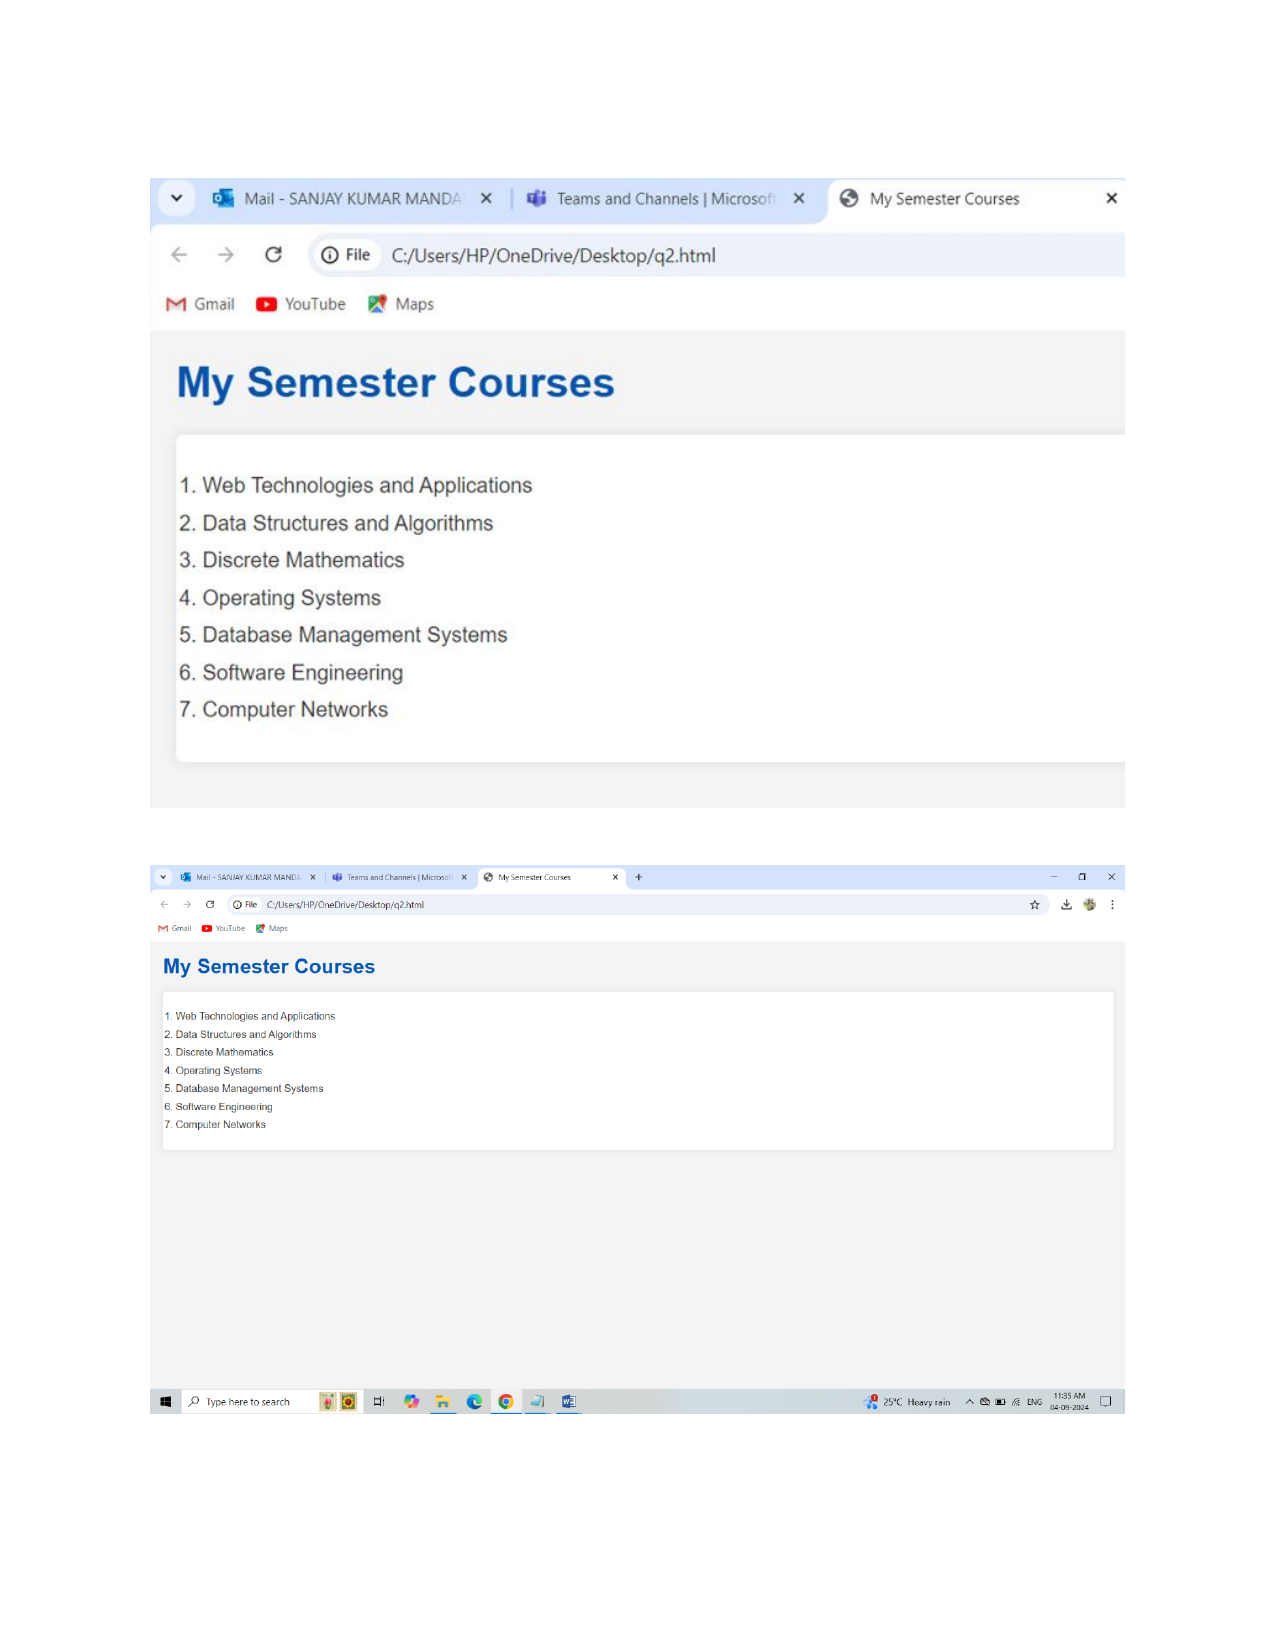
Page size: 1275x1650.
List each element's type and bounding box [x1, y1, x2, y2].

picture [150, 178, 1125, 808]
picture [150, 865, 1125, 1414]
